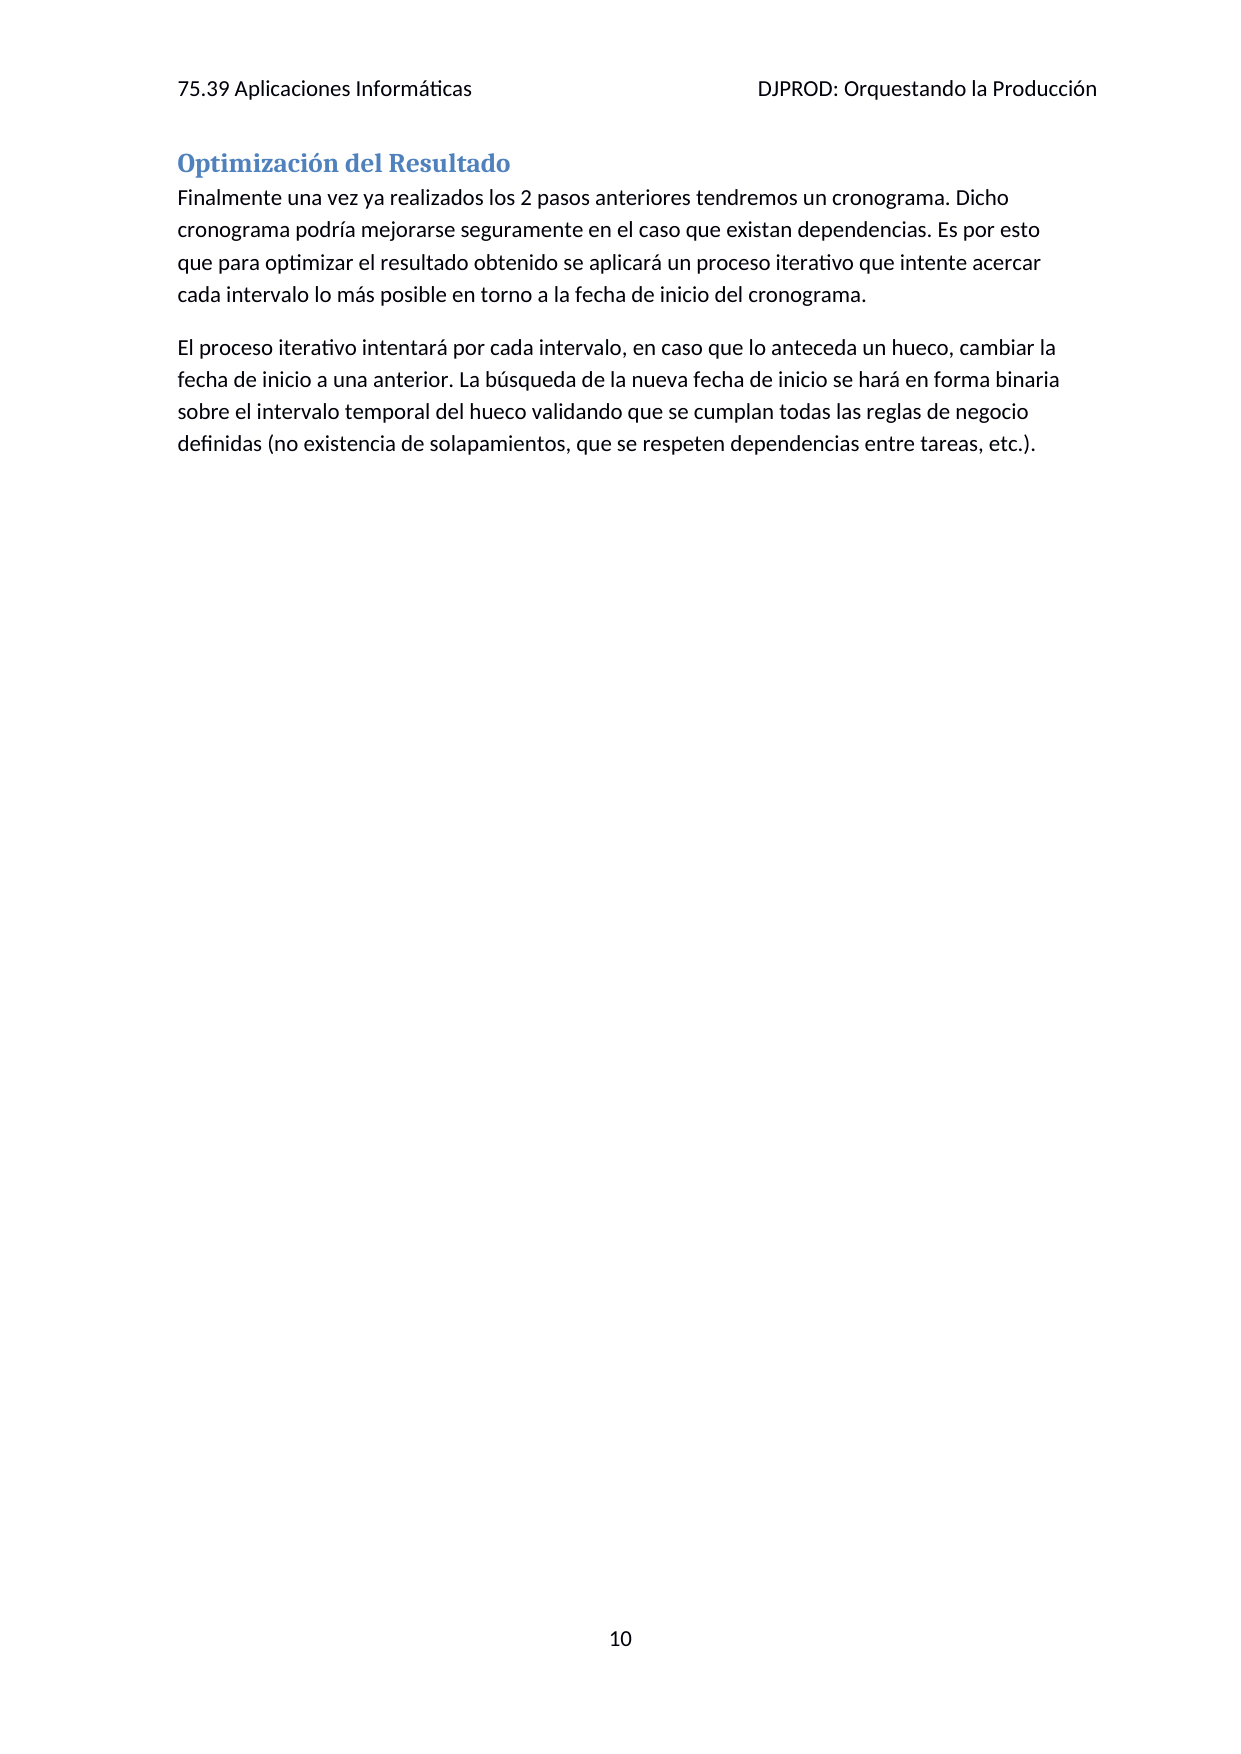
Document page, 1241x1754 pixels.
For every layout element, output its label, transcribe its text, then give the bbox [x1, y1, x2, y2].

text Optimización del Resultado [177, 148, 1063, 179]
text Finalmente una vez ya realizados los 2 pasos anteriores tendremos un cronograma. Dicho cronograma podría mejorarse seguramente en el caso que existan dependencias. Es por esto que para optimizar el resultado obtenido se aplicará un proceso iterativo que intente acercar cada intervalo lo más posible en torno a la fecha de inicio del cronograma. [177, 183, 1063, 308]
text El proceso iterativo intentará por cada intervalo, en caso que lo anteceda un hueco, cambiar la fecha de inicio a una anterior. La búsqueda de la nueva fecha de inicio se hará en forma binaria sobre el intervalo temporal del hueco validando que se cumplan todas las reglas de negocio definidas (no existencia de solapamientos, que se respeten dependencias entre tareas, etc.). [177, 333, 1063, 457]
